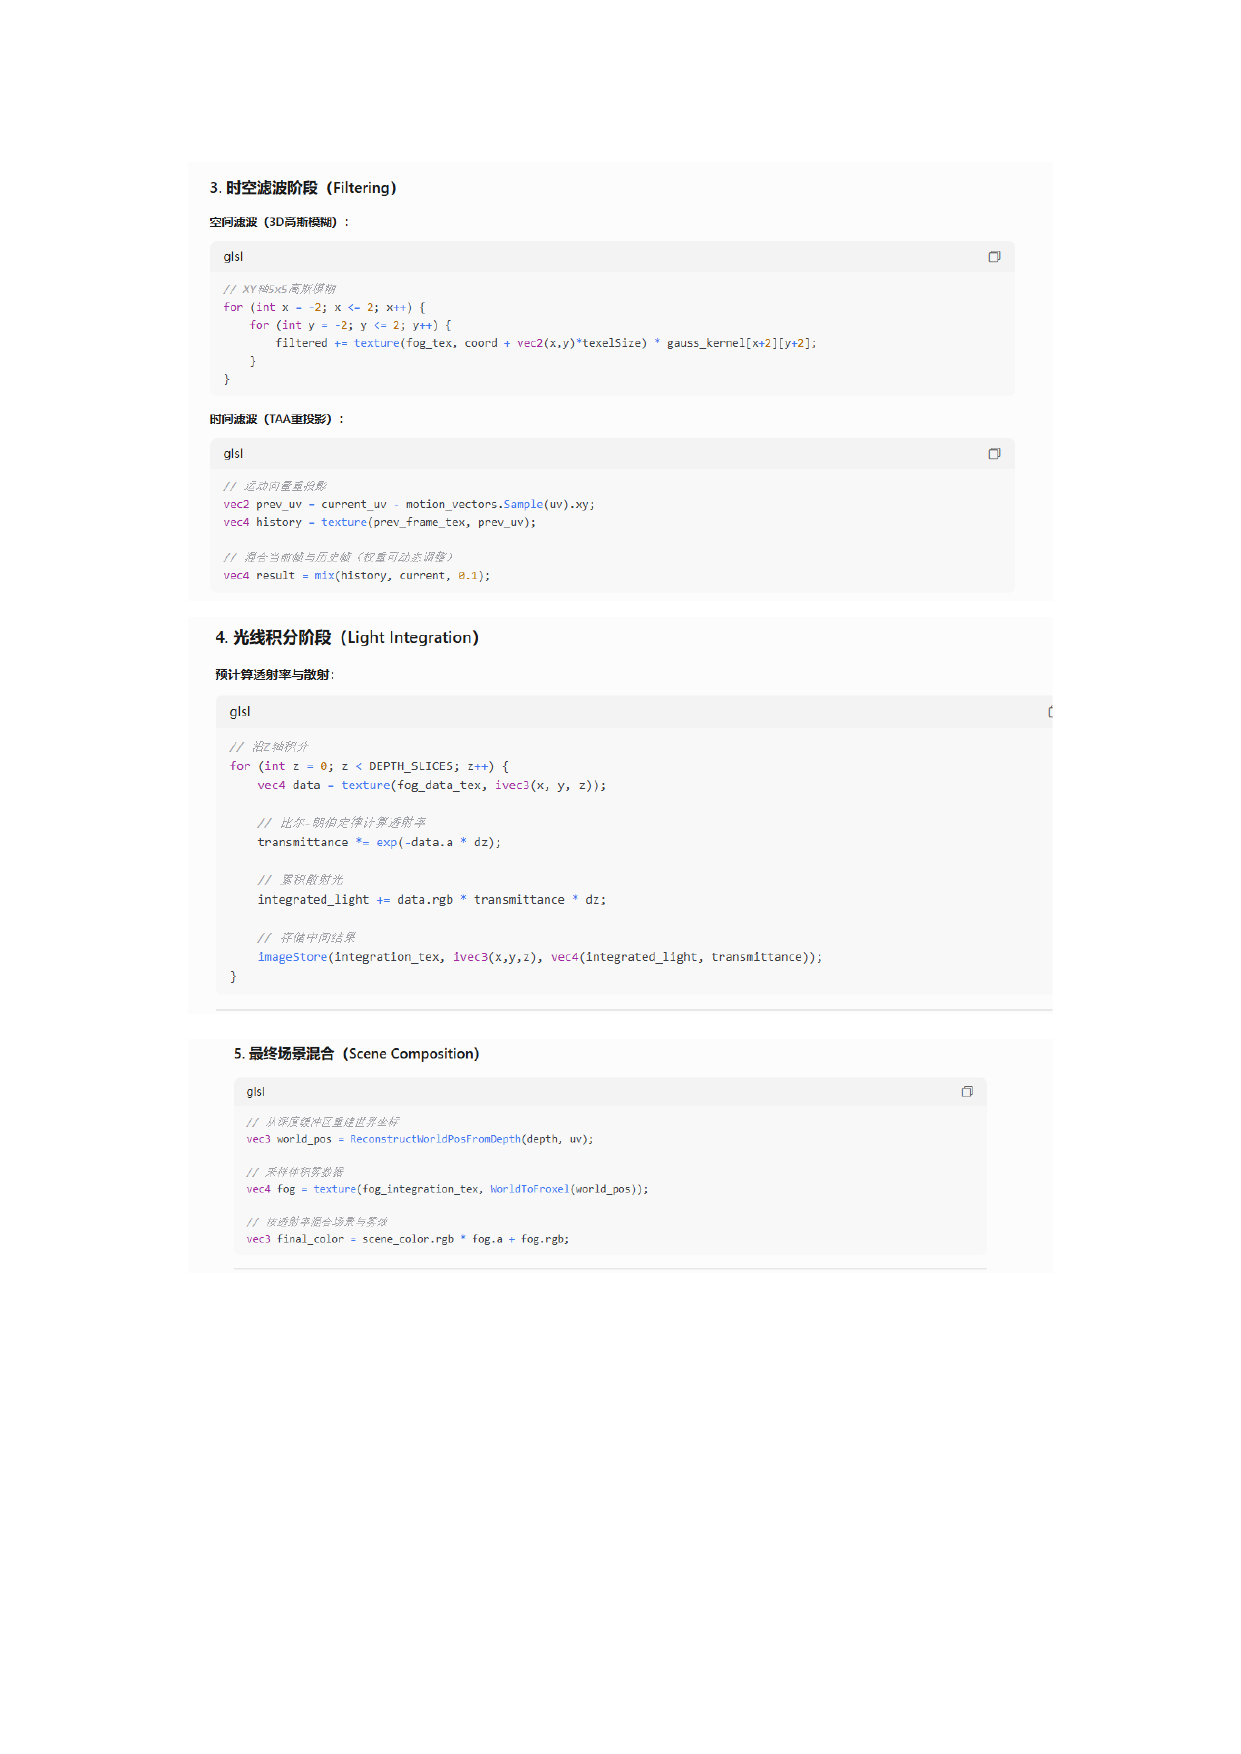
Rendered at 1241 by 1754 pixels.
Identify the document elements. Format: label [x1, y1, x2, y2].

picture [187, 617, 1053, 1014]
picture [187, 1039, 1053, 1273]
picture [187, 162, 1053, 601]
